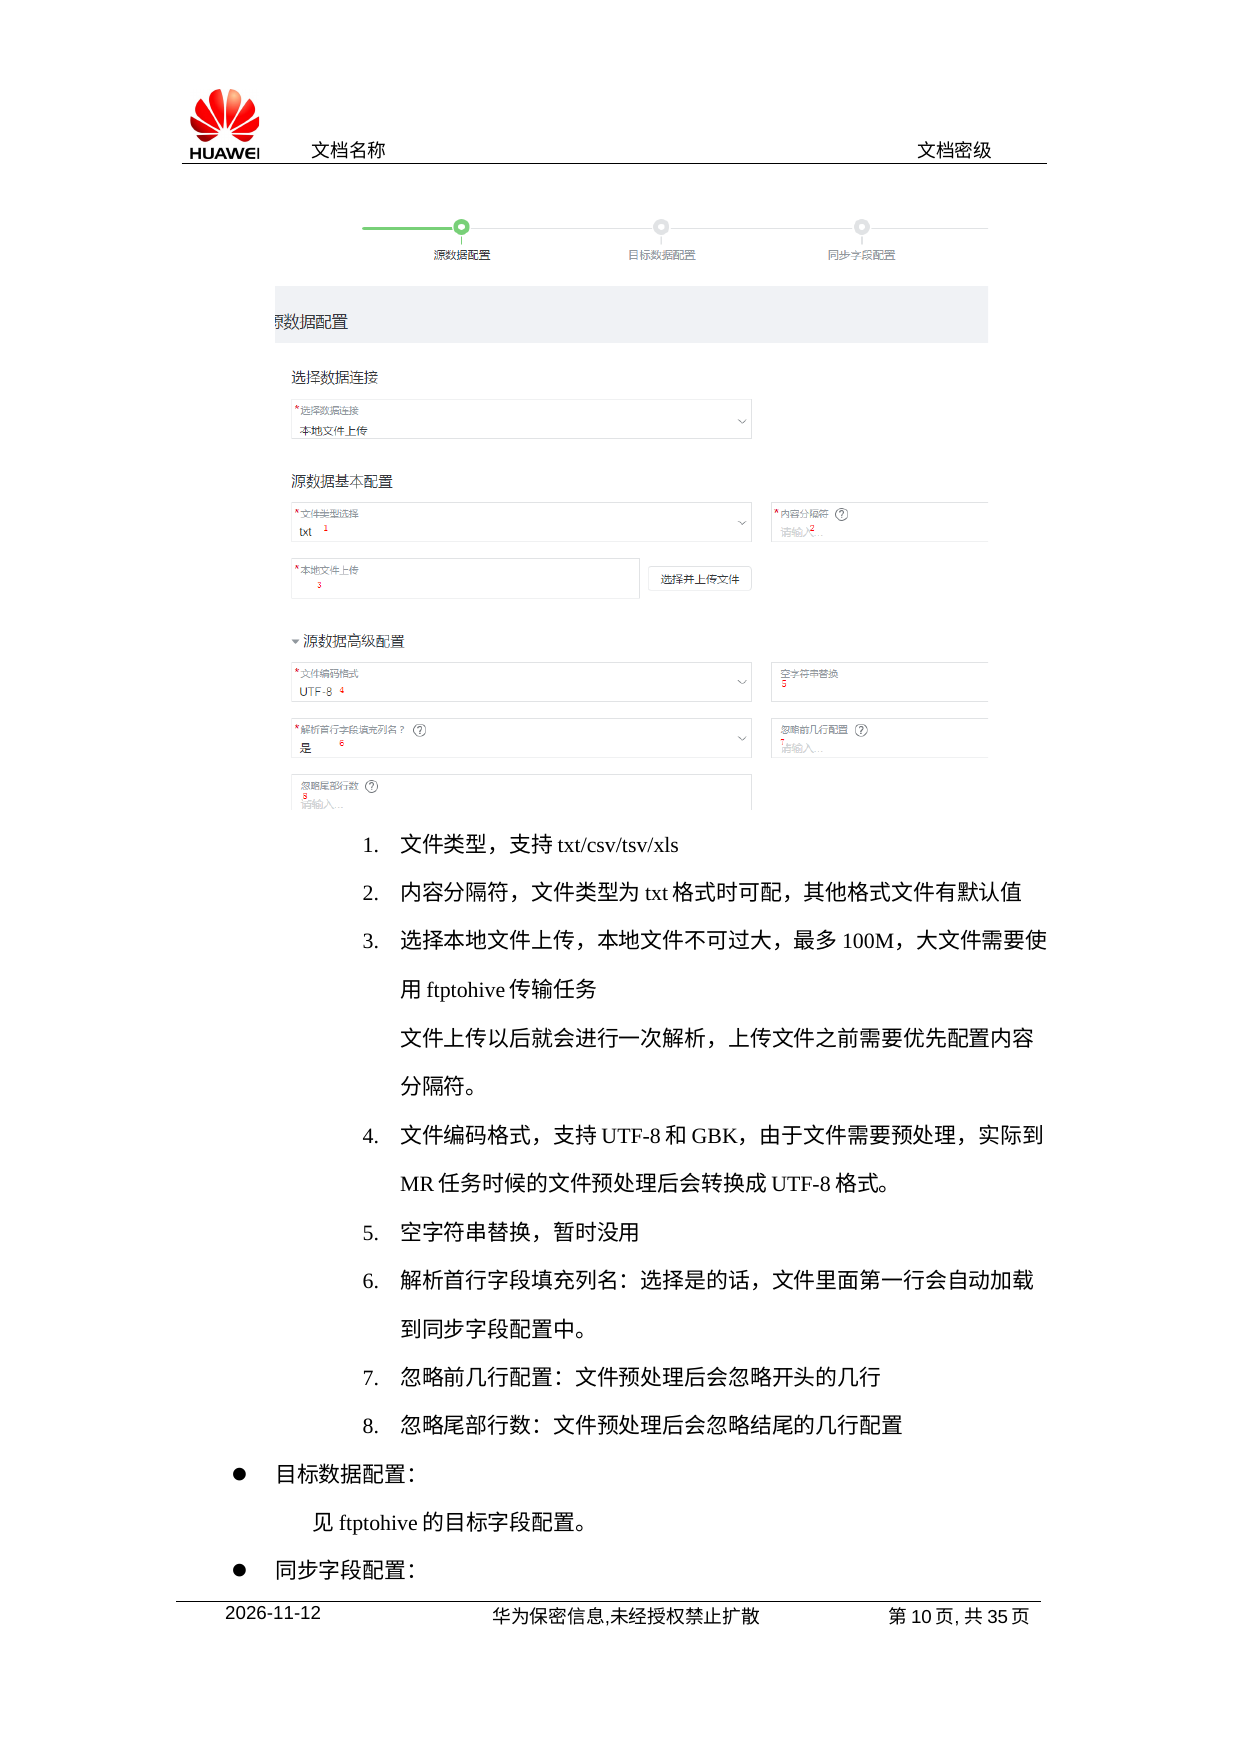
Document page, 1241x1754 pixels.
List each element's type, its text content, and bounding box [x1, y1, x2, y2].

picture [275, 200, 989, 810]
picture [190, 89, 260, 159]
list 目标数据配置： [231, 1456, 1053, 1489]
list 同步字段配置： [231, 1553, 1053, 1586]
list 忽略前几行配置：文件预处理后会忽略开头的几行 [362, 1360, 1053, 1392]
list 忽略尾部行数：文件预处理后会忽略结尾的几行配置 [362, 1408, 1053, 1441]
list 选择本地文件上传，本地文件不可过大，最多100M，大文件需要使用ftptohive传输任务 [362, 923, 1053, 1004]
list 文件上传以后就会进行一次解析，上传文件之前需要优先配置内容分隔符。 [400, 1020, 1053, 1101]
list 文件类型，支持txt/csv/tsv/xls [362, 826, 1053, 859]
list 空字符串替换，暂时没用 [362, 1214, 1053, 1247]
list 见ftptohive的目标字段配置。 [312, 1505, 1053, 1537]
list 文件编码格式，支持UTF-8和GBK，由于文件需要预处理，实际到MR任务时候的文件预处理后会转换成UTF-8格式。 [362, 1117, 1053, 1198]
list 解析首行字段填充列名：选择是的话，文件里面第一行会自动加载到同步字段配置中。 [362, 1263, 1053, 1344]
list 内容分隔符，文件类型为txt格式时可配，其他格式文件有默认值 [362, 875, 1053, 907]
